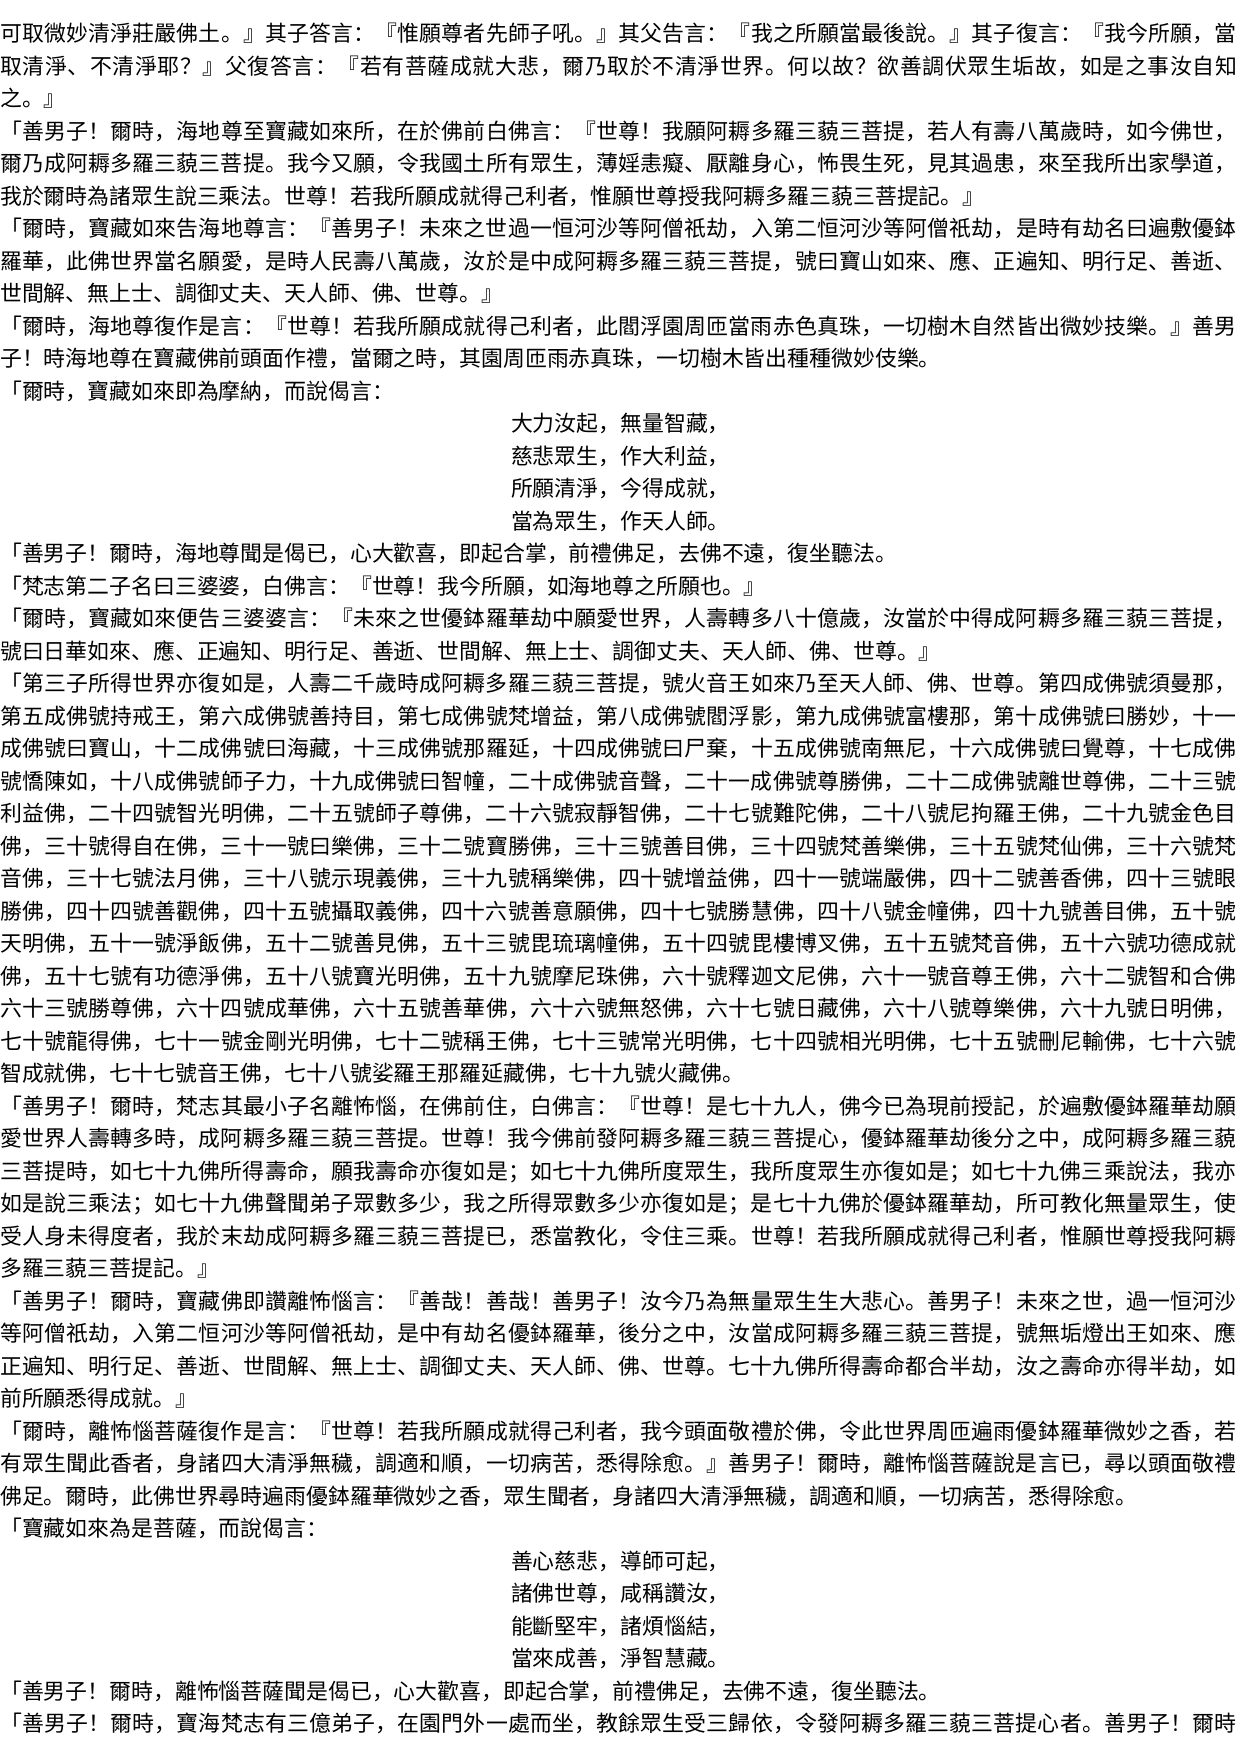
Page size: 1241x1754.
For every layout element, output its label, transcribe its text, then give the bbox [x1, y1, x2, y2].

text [0, 16, 1240, 113]
text 「第三子所得世界亦復如是，人壽二千歲時成阿耨多羅三藐三菩提，號火音王如來乃至天人師、佛、世尊。第四成佛號須曼那，第五成佛號持戒王，第六成佛號善持目，第七成佛號梵增益，第八成佛號閻浮影，第九成佛號富樓那，第十成佛號曰勝妙，十一成佛號曰寶山，十二成佛號曰海藏，十三成佛號那羅延，十四成佛號曰尸棄，十五成佛號南無尼，十六成佛號曰覺尊，十七成佛號憍陳如，十八成佛號師子力，十九成佛號曰智幢，二十成佛號音聲，二十一成佛號尊勝佛，二十二成佛號離世尊佛，二十三號利益佛，二十四號智光明佛，二十五號師子尊佛，二十六號寂靜智佛，二十七號難陀佛，二十八號尼拘羅王佛，二十九號金色目佛，三十號得自在佛，三十一號曰樂佛，三十二號寶勝佛，三十三號善目佛，三十四號梵善樂佛，三十五號梵仙佛，三十六號梵音佛，三十七號法月佛，三十八號示現義佛，三十九號稱樂佛，四十號增益佛，四十一號端嚴佛，四十二號善香佛，四十三號眼勝佛，四十四號善觀佛，四十五號攝取義佛，四十六號善意願佛，四十七號勝慧佛，四十八號金幢佛，四十九號善目佛，五十號天明佛，五十一號淨飯佛，五十二號善見佛，五十三號毘琉璃幢佛，五十四號毘樓博叉佛，五十五號梵音佛，五十六號功德成就佛，五十七號有功德淨佛，五十八號寶光明佛，五十九號摩尼珠佛，六十號釋迦文尼佛，六十一號音尊王佛，六十二號智和合佛，六十三號勝尊佛，六十四號成華佛，六十五號善華佛，六十六號無怒佛，六十七號日藏佛，六十八號尊樂佛，六十九號日明佛，七十號龍得佛，七十一號金剛光明佛，七十二號稱王佛，七十三號常光明佛，七十四號相光明佛，七十五號刪尼輸佛，七十六號智成就佛，七十七號音王佛，七十八號娑羅王那羅延藏佛，七十九號火藏佛。 [0, 666, 1240, 1088]
text 「善男子！爾時，離怖惱菩薩聞是偈已，心大歡喜，即起合掌，前禮佛足，去佛不遠，復坐聽法。 [0, 1673, 1240, 1706]
text 「寶藏如來為是菩薩，而說偈言： [0, 1511, 1240, 1543]
text 「善男子！爾時，海地尊聞是偈已，心大歡喜，即起合掌，前禮佛足，去佛不遠，復坐聽法。 [0, 536, 1240, 568]
text 能斷堅牢，諸煩惱結， [0, 1608, 1240, 1641]
text 諸佛世尊，咸稱讚汝， [0, 1576, 1240, 1608]
text 「爾時，寶藏如來告海地尊言：『善男子！未來之世過一恒河沙等阿僧祇劫，入第二恒河沙等阿僧祇劫，是時有劫名曰遍敷優鉢羅華，此佛世界當名願愛，是時人民壽八萬歲，汝於是中成阿耨多羅三藐三菩提，號曰寶山如來、應、正遍知、明行足、善逝、世間解、無上士、調御丈夫、天人師、佛、世尊。』 [0, 211, 1240, 308]
text 「梵志第二子名曰三婆婆，白佛言：『世尊！我今所願，如海地尊之所願也。』 [0, 568, 1240, 601]
text 所願清淨，今得成就， [0, 471, 1240, 503]
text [0, 1706, 1240, 1738]
text 「爾時，離怖惱菩薩復作是言：『世尊！若我所願成就得己利者，我今頭面敬禮於佛，令此世界周匝遍雨優鉢羅華微妙之香，若有眾生聞此香者，身諸四大清淨無穢，調適和順，一切病苦，悉得除愈。』善男子！爾時，離怖惱菩薩說是言已，尋以頭面敬禮佛足。爾時，此佛世界尋時遍雨優鉢羅華微妙之香，眾生聞者，身諸四大清淨無穢，調適和順，一切病苦，悉得除愈。 [0, 1413, 1240, 1511]
text 當為眾生，作天人師。 [0, 503, 1240, 536]
text 「善男子！爾時，梵志其最小子名離怖惱，在佛前住，白佛言：『世尊！是七十九人，佛今已為現前授記，於遍敷優鉢羅華劫願愛世界人壽轉多時，成阿耨多羅三藐三菩提。世尊！我今佛前發阿耨多羅三藐三菩提心，優鉢羅華劫後分之中，成阿耨多羅三藐三菩提時，如七十九佛所得壽命，願我壽命亦復如是；如七十九佛所度眾生，我所度眾生亦復如是；如七十九佛三乘說法，我亦如是說三乘法；如七十九佛聲聞弟子眾數多少，我之所得眾數多少亦復如是；是七十九佛於優鉢羅華劫，所可教化無量眾生，使受人身未得度者，我於末劫成阿耨多羅三藐三菩提已，悉當教化，令住三乘。世尊！若我所願成就得己利者，惟願世尊授我阿耨多羅三藐三菩提記。』 [0, 1088, 1240, 1283]
text 善心慈悲，導師可起， [0, 1543, 1240, 1576]
text 「爾時，海地尊復作是言：『世尊！若我所願成就得己利者，此閻浮園周匝當雨赤色真珠，一切樹木自然皆出微妙技樂。』善男子！時海地尊在寶藏佛前頭面作禮，當爾之時，其園周匝雨赤真珠，一切樹木皆出種種微妙伎樂。 [0, 308, 1240, 373]
text 「爾時，寶藏如來便告三婆婆言：『未來之世優鉢羅華劫中願愛世界，人壽轉多八十億歲，汝當於中得成阿耨多羅三藐三菩提，號曰日華如來、應、正遍知、明行足、善逝、世間解、無上士、調御丈夫、天人師、佛、世尊。』 [0, 601, 1240, 666]
text 大力汝起，無量智藏， [0, 406, 1240, 438]
text 「善男子！爾時，寶藏佛即讚離怖惱言：『善哉！善哉！善男子！汝今乃為無量眾生生大悲心。善男子！未來之世，過一恒河沙等阿僧祇劫，入第二恒河沙等阿僧祇劫，是中有劫名優鉢羅華，後分之中，汝當成阿耨多羅三藐三菩提，號無垢燈出王如來、應、正遍知、明行足、善逝、世間解、無上士、調御丈夫、天人師、佛、世尊。七十九佛所得壽命都合半劫，汝之壽命亦得半劫，如前所願悉得成就。』 [0, 1283, 1240, 1413]
text 當來成善，淨智慧藏。 [0, 1641, 1240, 1673]
text 「善男子！爾時，海地尊至寶藏如來所，在於佛前白佛言：『世尊！我願阿耨多羅三藐三菩提，若人有壽八萬歲時，如今佛世，爾乃成阿耨多羅三藐三菩提。我今又願，令我國土所有眾生，薄婬恚癡、厭離身心，怖畏生死，見其過患，來至我所出家學道，我於爾時為諸眾生說三乘法。世尊！若我所願成就得己利者，惟願世尊授我阿耨多羅三藐三菩提記。』 [0, 113, 1240, 211]
text 「爾時，寶藏如來即為摩納，而說偈言： [0, 373, 1240, 406]
text 慈悲眾生，作大利益， [0, 438, 1240, 471]
